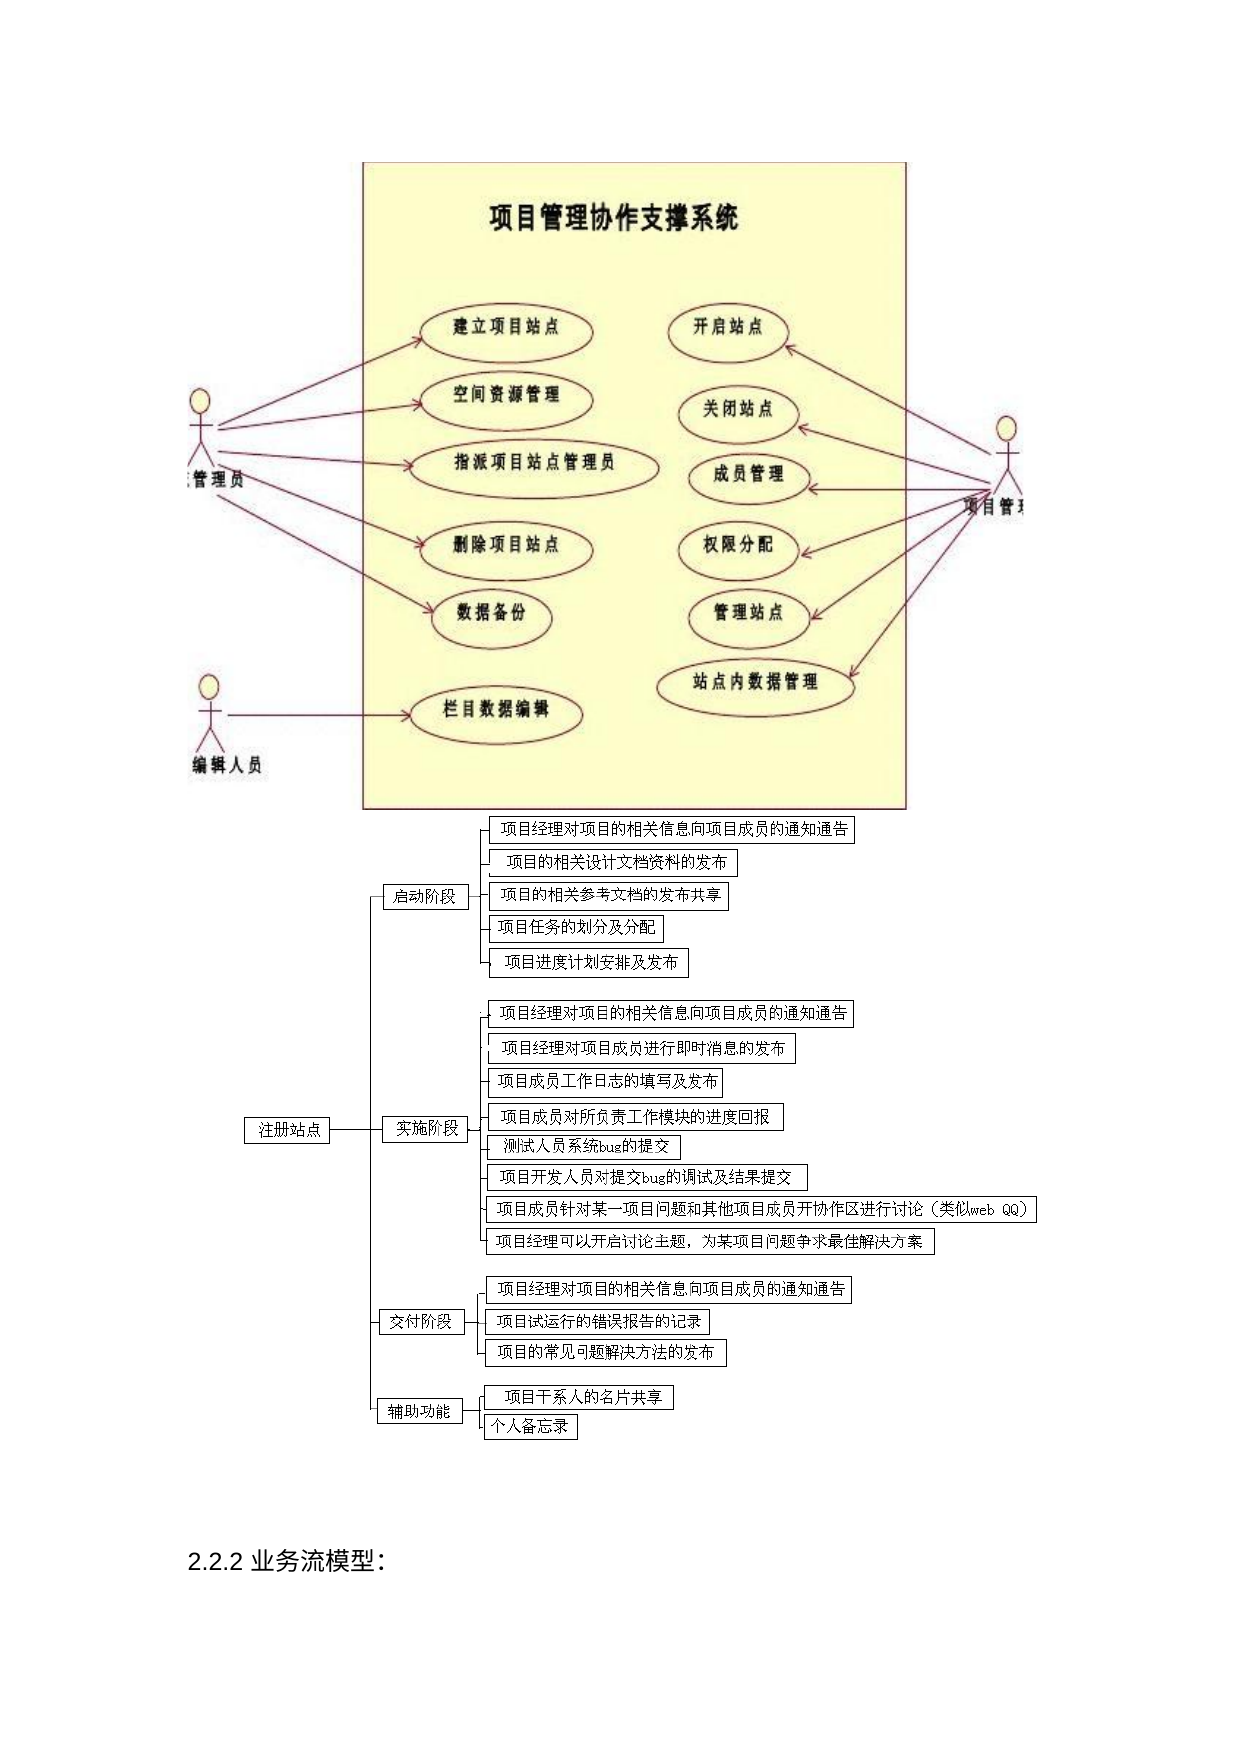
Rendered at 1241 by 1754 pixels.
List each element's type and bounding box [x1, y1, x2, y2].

picture [187, 162, 1024, 810]
picture [187, 812, 1111, 1494]
text [187, 1494, 1053, 1592]
